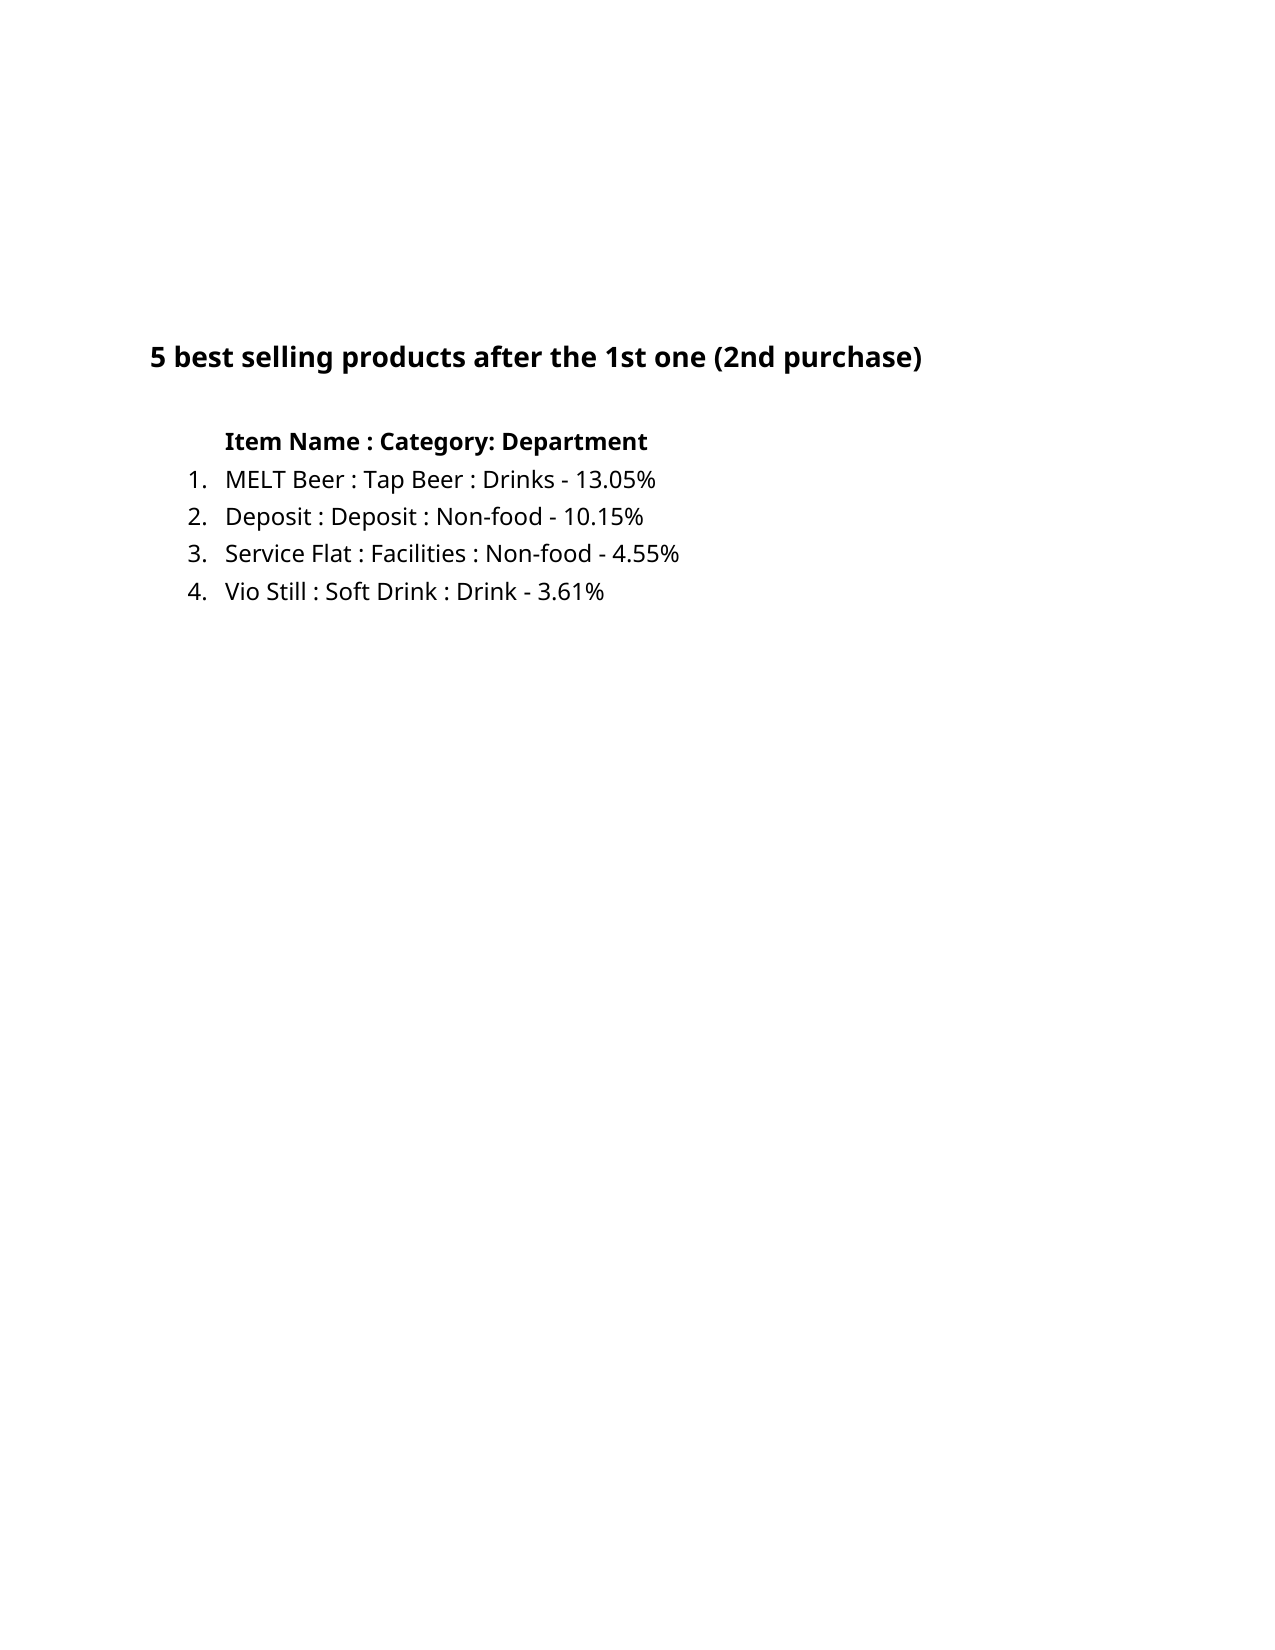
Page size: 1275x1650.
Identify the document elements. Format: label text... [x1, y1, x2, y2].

text Item Name : Category: Department [150, 425, 1125, 458]
list Deposit : Deposit : Non-food - 10.15% [187, 500, 1125, 532]
list Vio Still : Soft Drink : Drink - 3.61% [187, 575, 1125, 607]
text 5 best selling products after the 1st one (2nd purchase) [150, 337, 1125, 375]
list MELT Beer : Tap Beer : Drinks - 13.05% [187, 462, 1125, 495]
list Service Flat : Facilities : Non-food - 4.55% [187, 537, 1125, 570]
